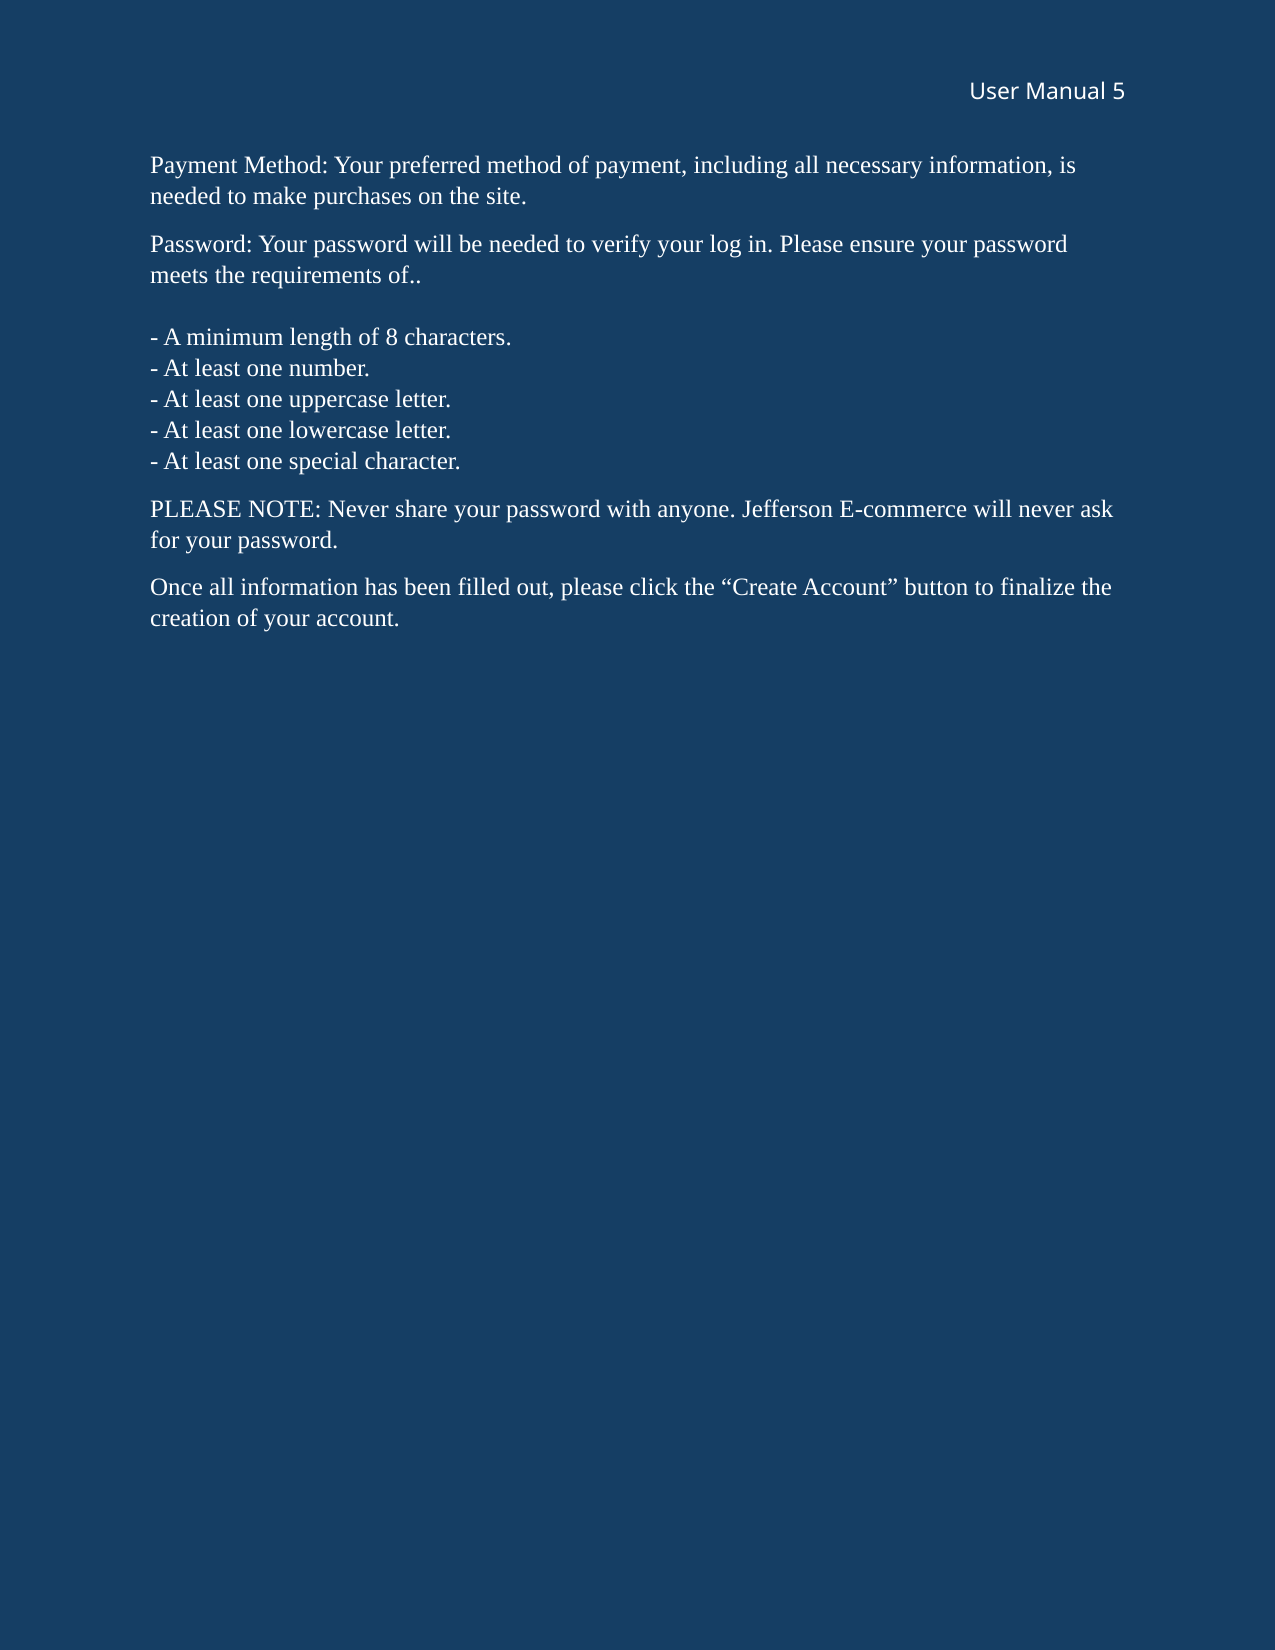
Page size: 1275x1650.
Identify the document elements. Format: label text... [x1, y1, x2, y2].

text Payment Method: Your preferred method of payment, including all necessary information, is needed to make purchases on the site. [150, 150, 1125, 210]
text Once all information has been filled out, please click the “Create Account” button to finalize the creation of your account. [150, 572, 1125, 632]
text Password: Your password will be needed to verify your log in. Please ensure your password meets the requirements of.. - A minimum length of 8 characters. - At least one number. - At least one uppercase letter. - At least one lowercase letter. - At least one special character. [150, 229, 1125, 475]
text PLEASE NOTE: Never share your password with anyone. Jefferson E-commerce will never ask for your password. [150, 494, 1125, 553]
